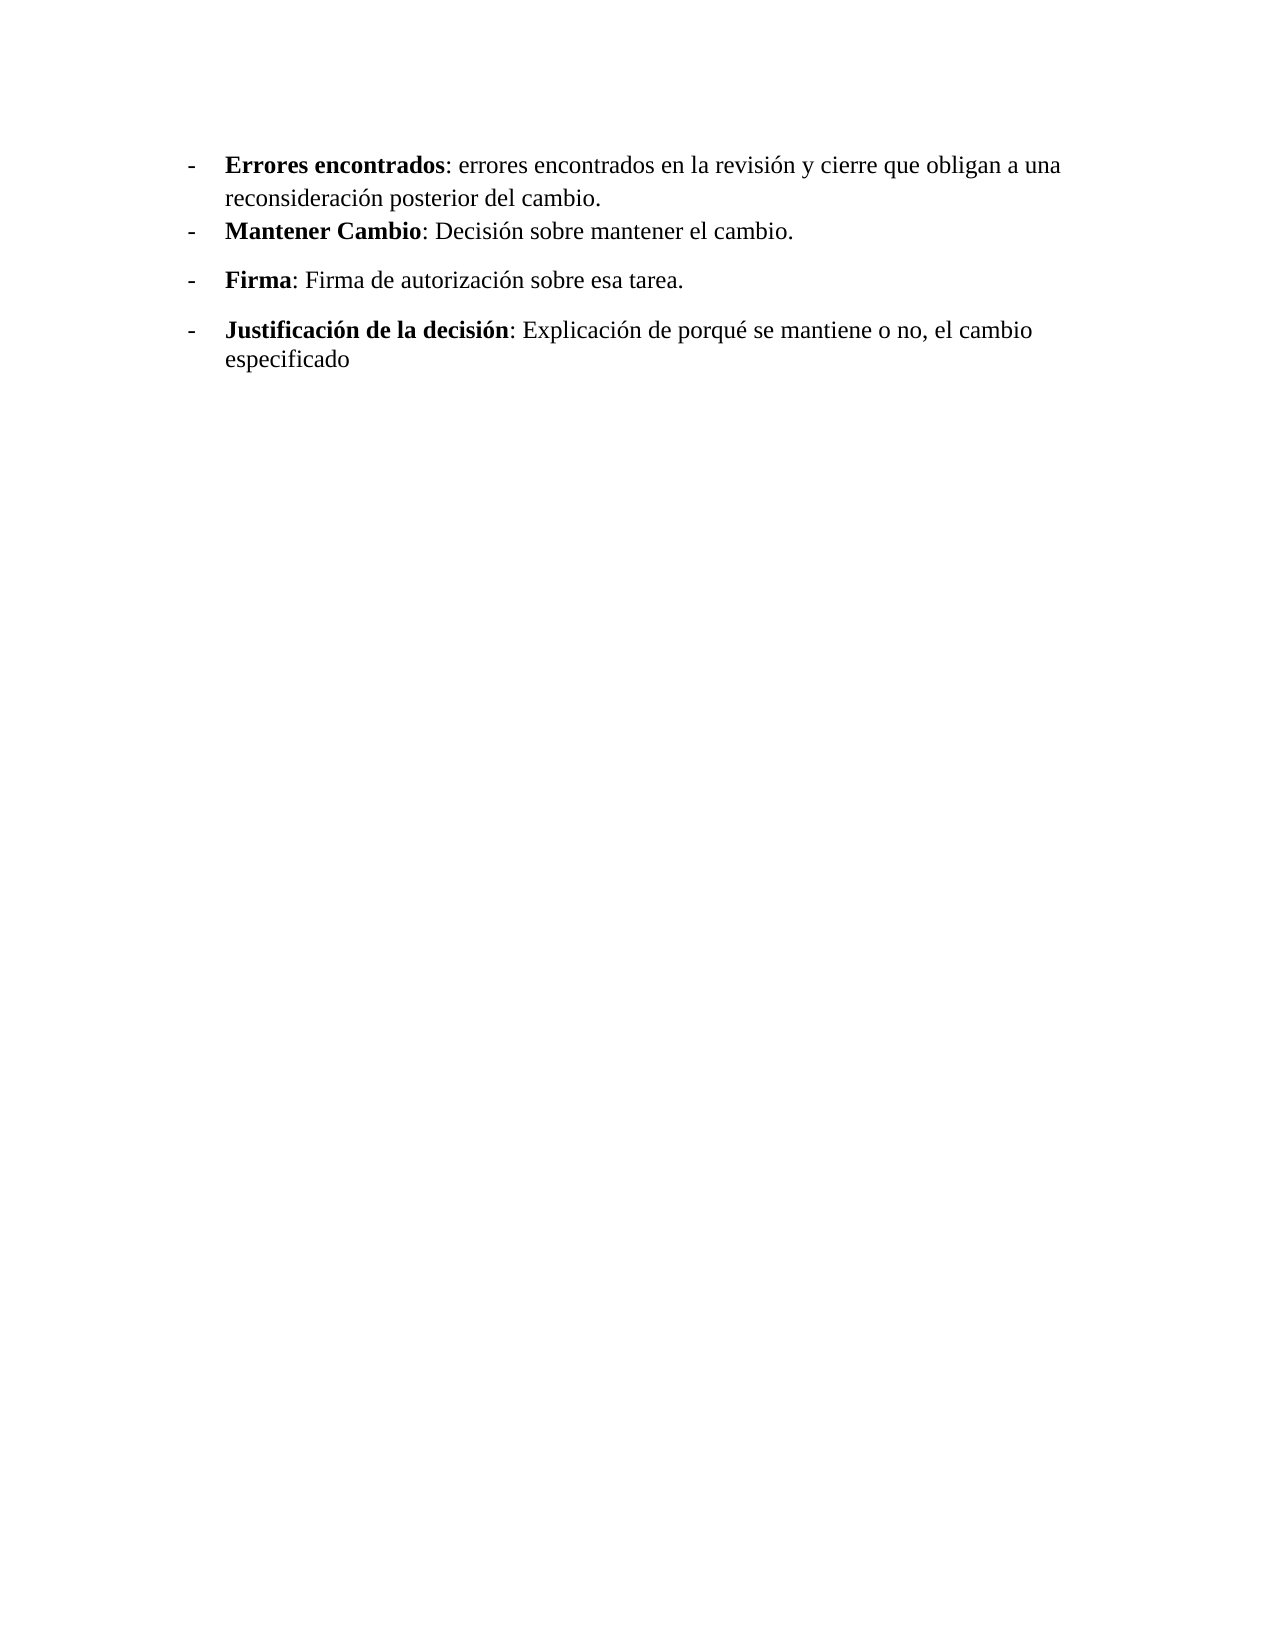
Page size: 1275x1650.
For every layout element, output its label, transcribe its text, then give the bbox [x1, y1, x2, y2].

list Firma: Firma de autorización sobre esa tarea. [187, 266, 1125, 294]
list Errores encontrados: errores encontrados en la revisión y cierre que obligan a una reconsideración posterior del cambio. [187, 150, 1125, 212]
list Justificación de la decisión: Explicación de porqué se mantiene o no, el cambio especificado [187, 315, 1125, 373]
list Mantener Cambio: Decisión sobre mantener el cambio. [187, 216, 1125, 245]
